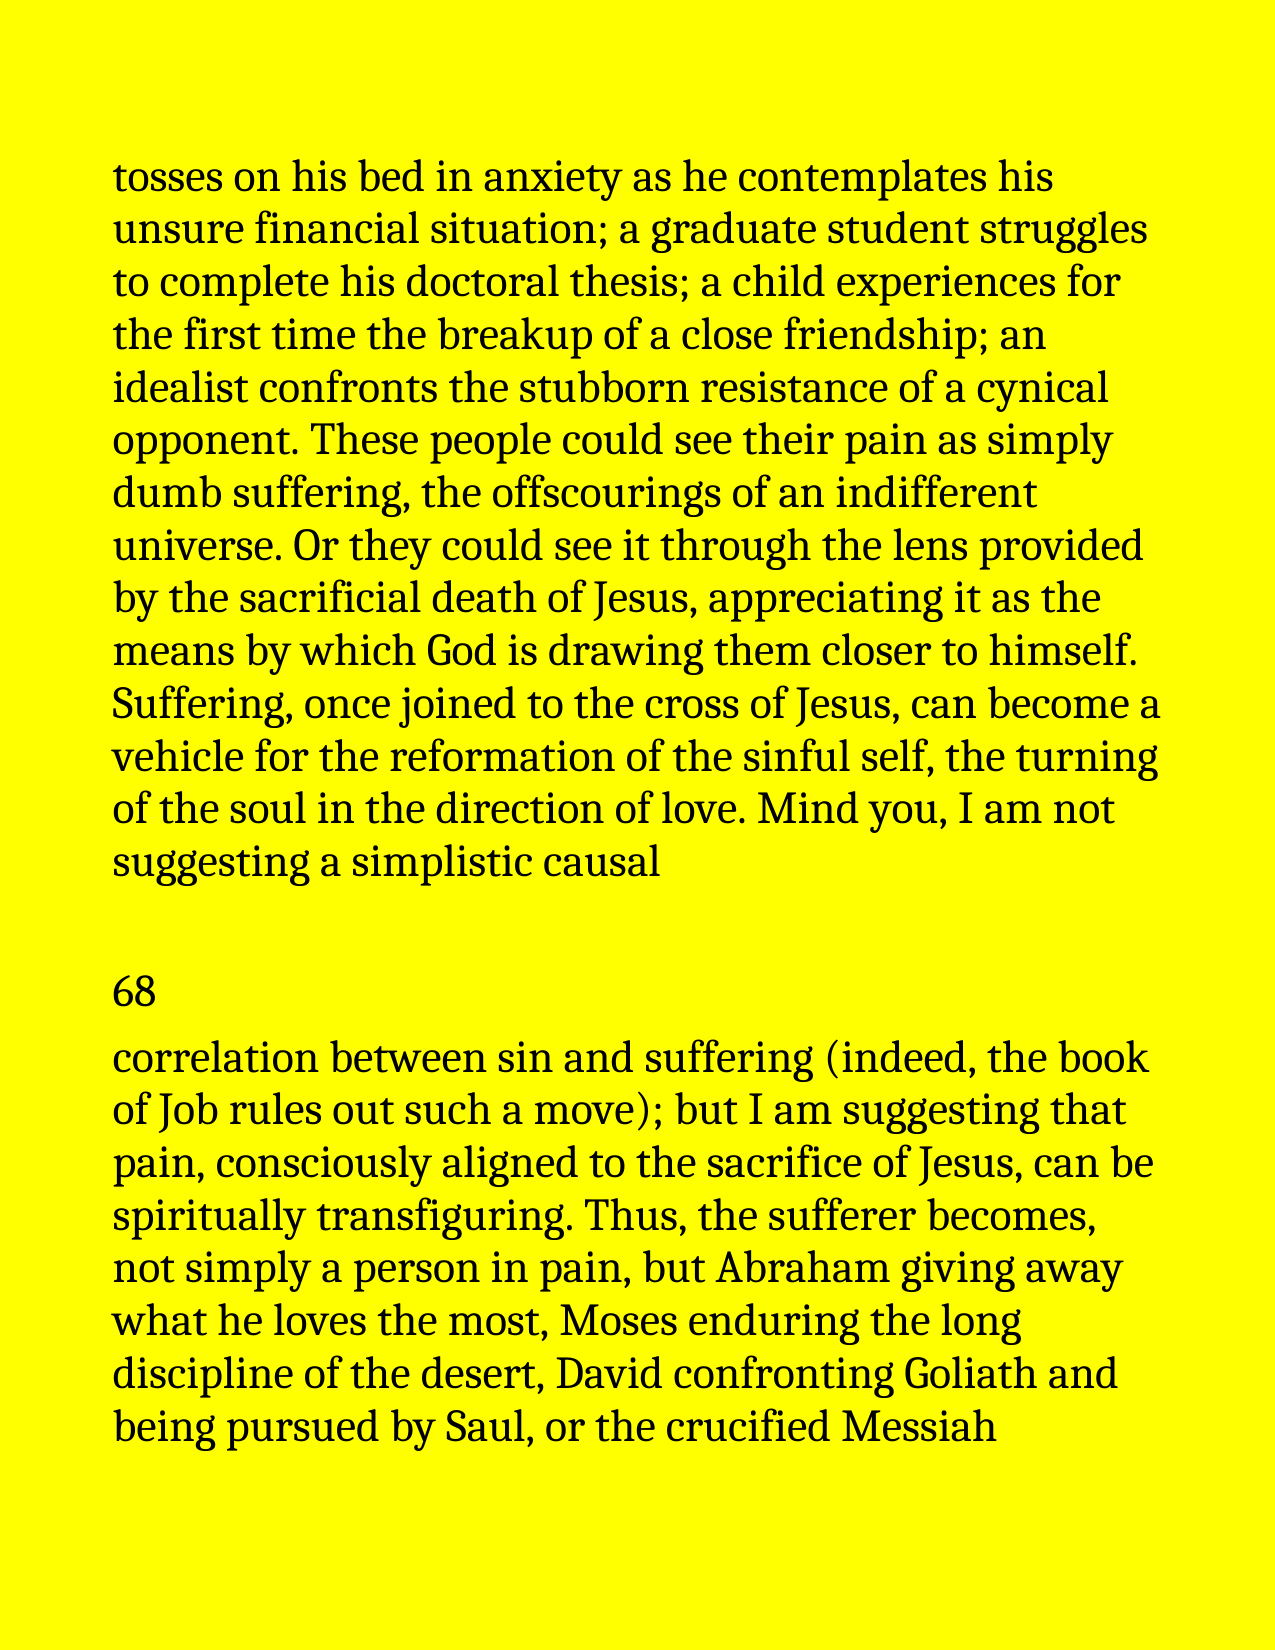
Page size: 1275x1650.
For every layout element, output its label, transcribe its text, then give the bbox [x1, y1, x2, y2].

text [112, 1031, 1162, 1452]
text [112, 150, 1162, 888]
text 68 [112, 966, 1162, 1018]
